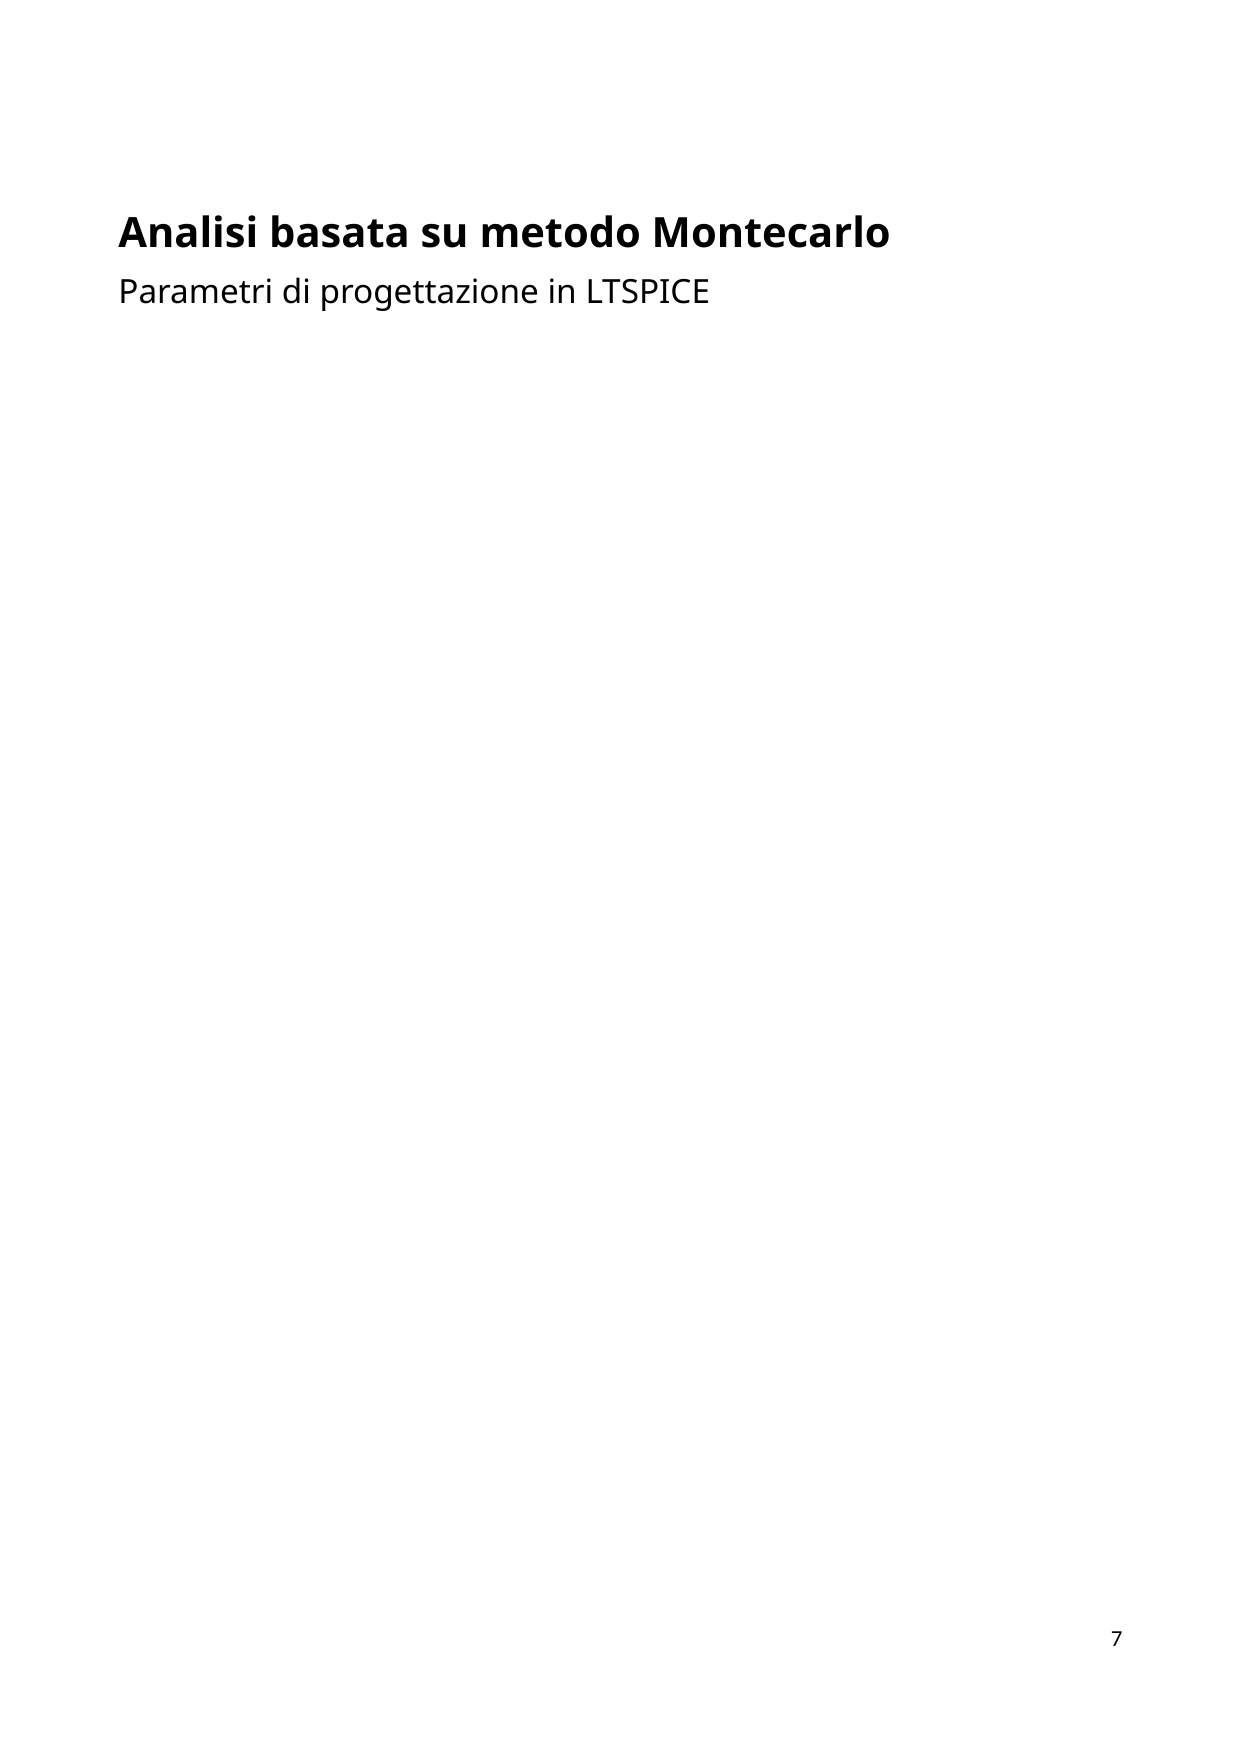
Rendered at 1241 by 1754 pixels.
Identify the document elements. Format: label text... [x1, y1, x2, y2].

subtitle Analisi basata su metodo Montecarlo [118, 203, 1122, 259]
subtitle Parametri di progettazione in LTSPICE [118, 268, 1122, 314]
